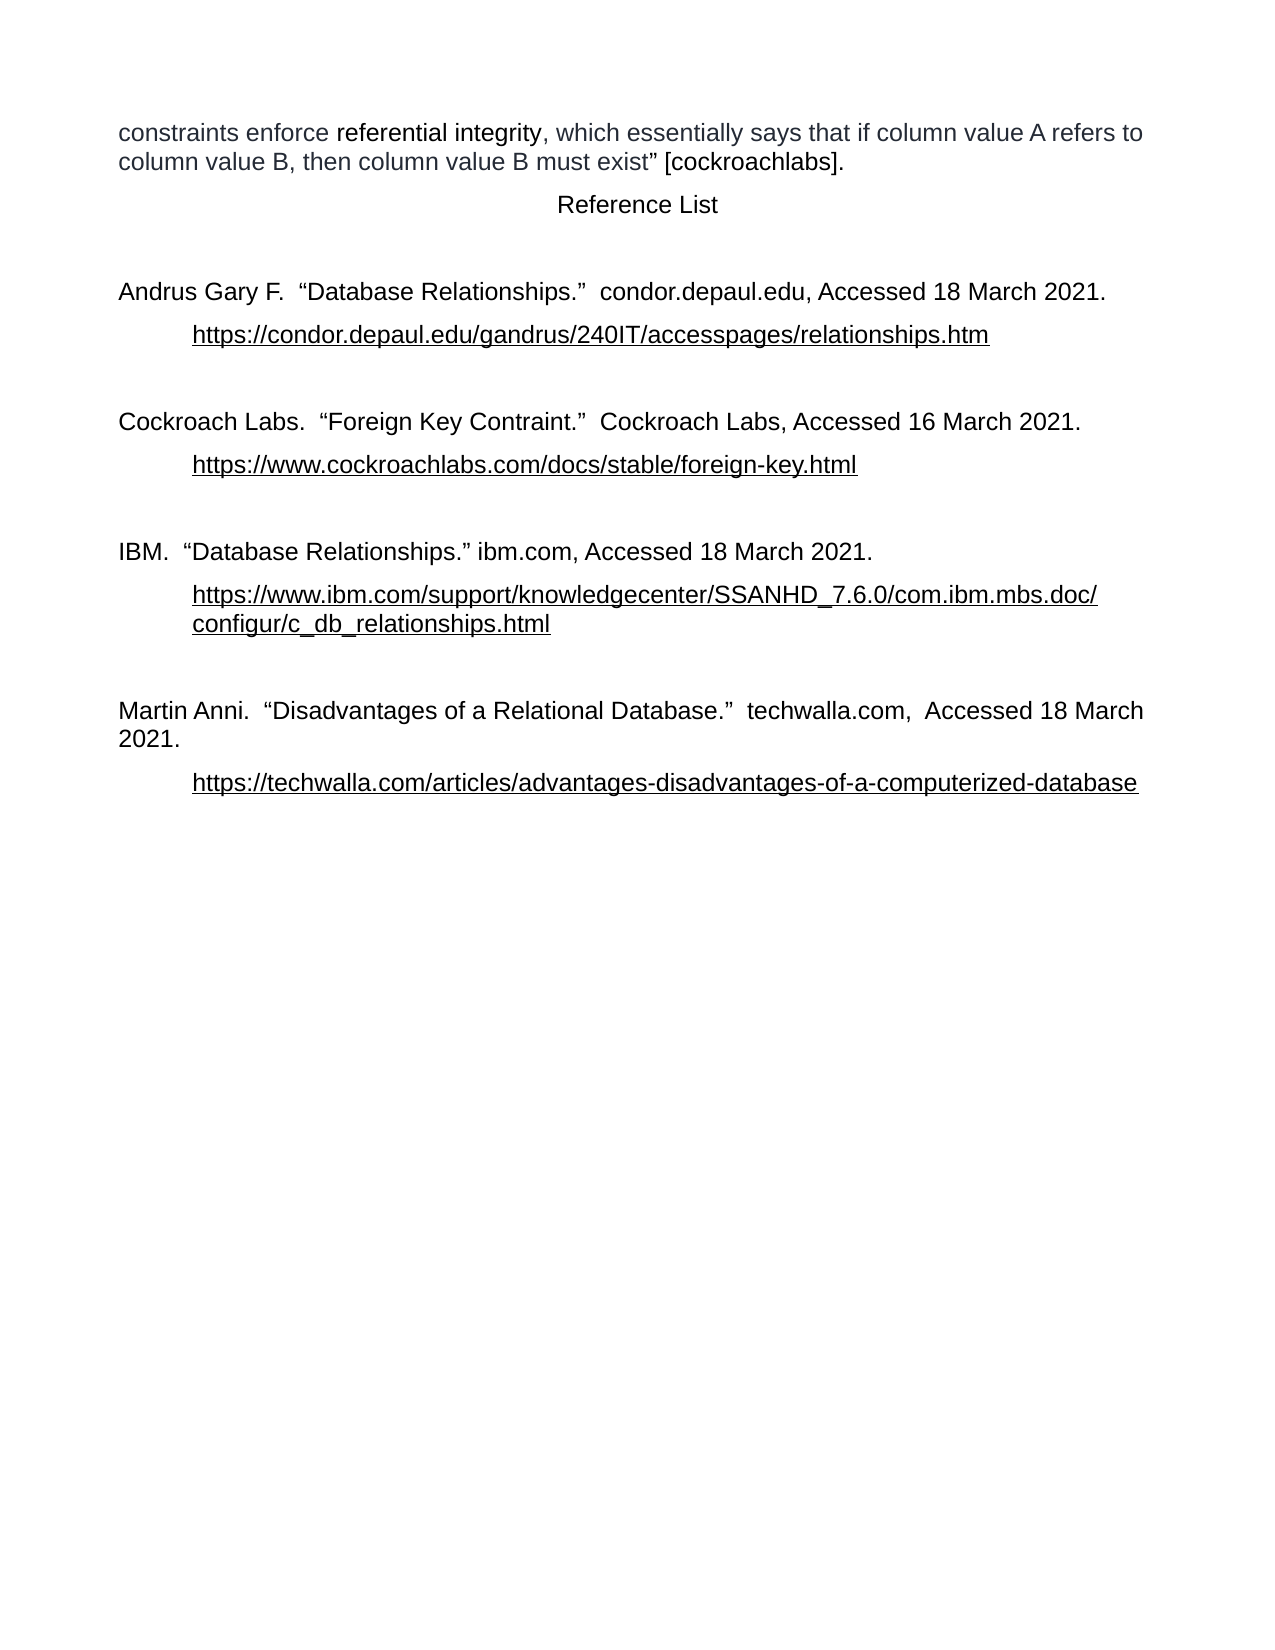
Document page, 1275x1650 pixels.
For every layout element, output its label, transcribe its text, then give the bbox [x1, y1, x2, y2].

text IBM. “Database Relationships.” ibm.com, Accessed 18 March 2021. [118, 537, 1157, 566]
text Andrus Gary F. “Database Relationships.” condor.depaul.edu, Accessed 18 March 2021. [118, 277, 1157, 306]
text https://www.cockroachlabs.com/docs/stable/foreign-key.html [118, 450, 1157, 479]
text https://techwalla.com/articles/advantages-disadvantages-of-a-computerized-database [118, 768, 1157, 796]
text https://condor.depaul.edu/gandrus/240IT/accesspages/relationships.htm [118, 320, 1157, 349]
text Cockroach Labs. “Foreign Key Contraint.” Cockroach Labs, Accessed 16 March 2021. [118, 407, 1157, 436]
text Martin Anni. “Disadvantages of a Relational Database.” techwalla.com, Accessed 18 March 2021. [118, 696, 1157, 753]
text Reference List [118, 190, 1157, 219]
text https://www.ibm.com/support/knowledgecenter/SSANHD_7.6.0/com.ibm.mbs.doc/ configur/c_db_relationships.html [118, 580, 1157, 638]
